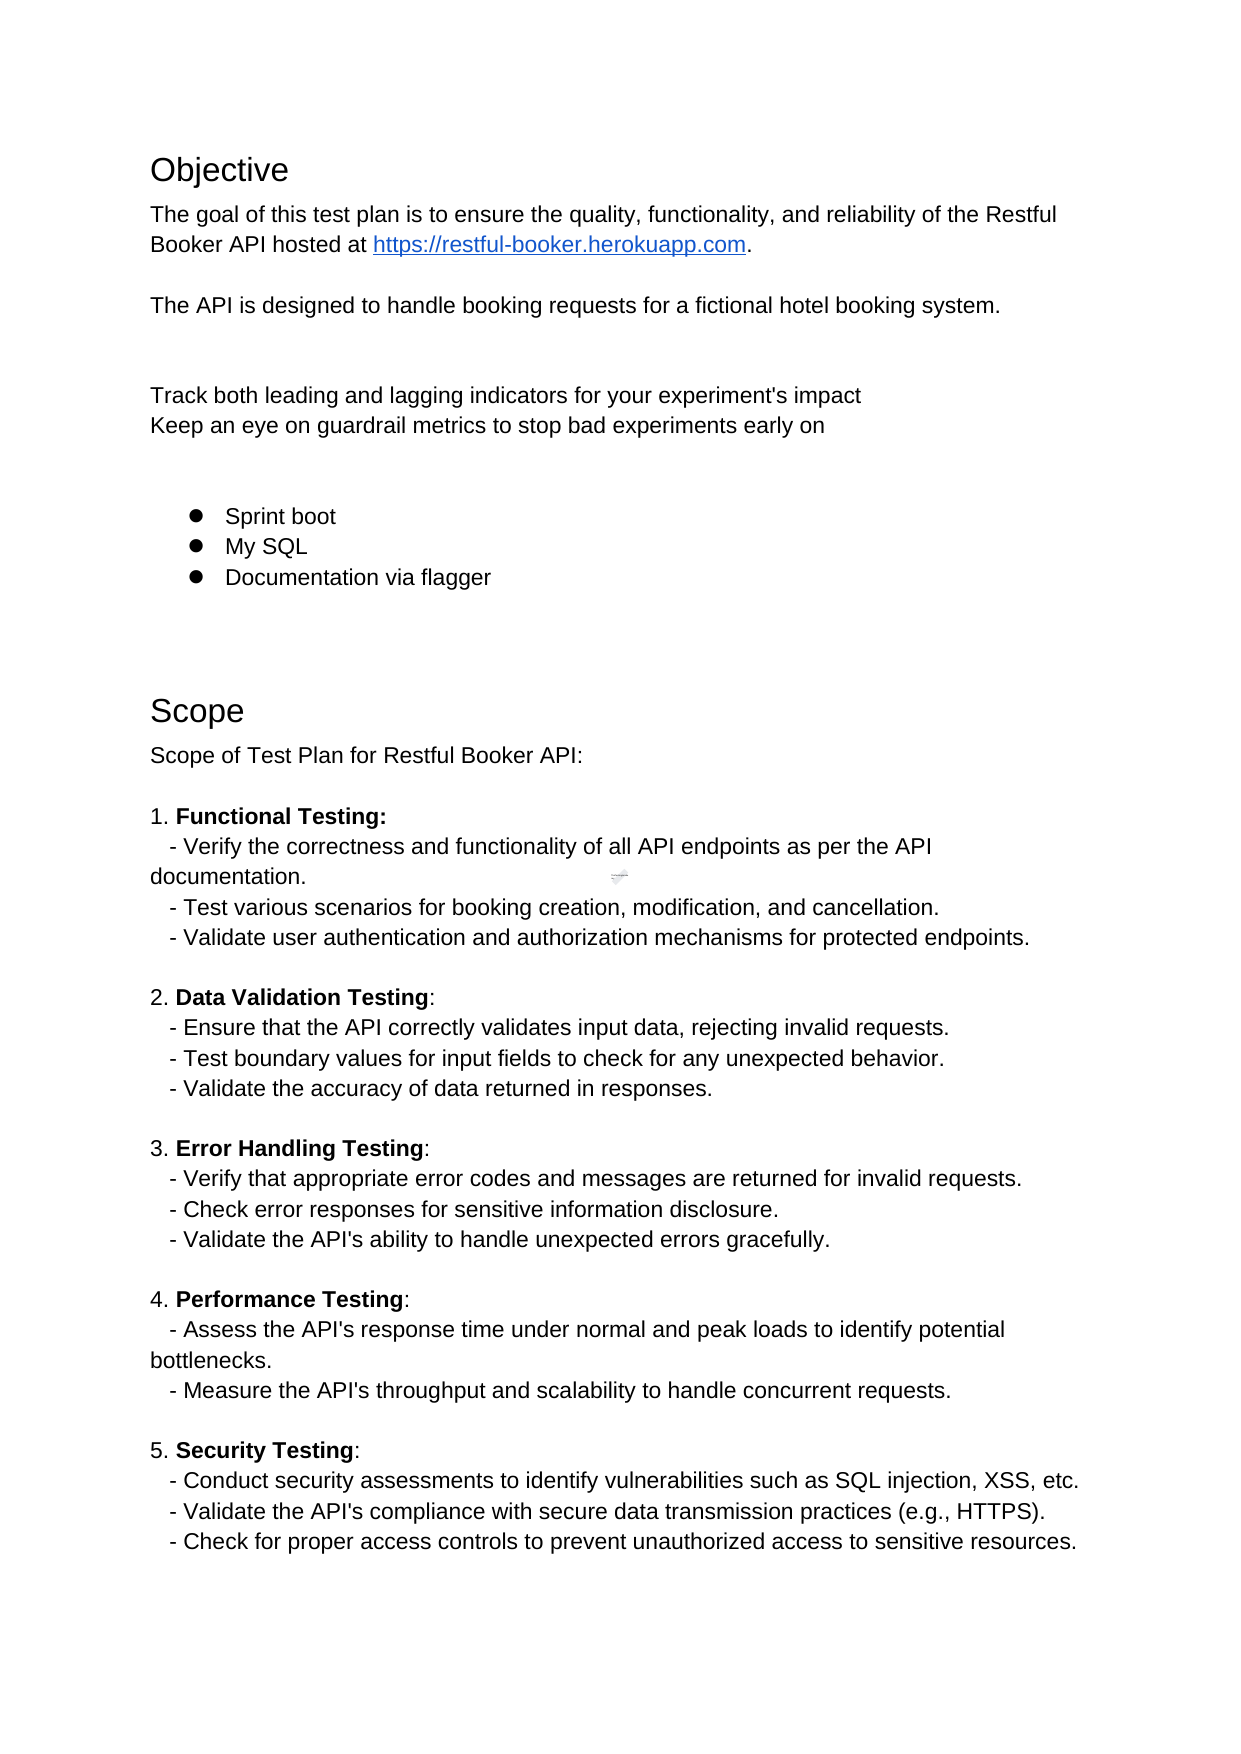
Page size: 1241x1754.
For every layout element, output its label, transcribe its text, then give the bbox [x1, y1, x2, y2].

text Track both leading and lagging indicators for your experiment's impact [150, 382, 1090, 408]
subtitle Objective [150, 150, 1090, 188]
text The API is designed to handle booking requests for a fictional hotel booking system. [150, 292, 1090, 318]
text 1. Functional Testing: [150, 803, 1090, 829]
text - Verify the correctness and functionality of all API endpoints as per the API documentation. [150, 833, 1090, 890]
text Keep an eye on guardrail metrics to stop bad experiments early on [150, 412, 1090, 439]
text 4. Performance Testing: [150, 1286, 1090, 1313]
text - Check for proper access controls to prevent unauthorized access to sensitive resources. [150, 1528, 1090, 1554]
text - Validate user authentication and authorization mechanisms for protected endpoints. [150, 924, 1090, 950]
list Documentation via flagger [187, 563, 1090, 590]
list My SQL [187, 533, 1090, 559]
text 2. Data Validation Testing: [150, 984, 1090, 1011]
text - Ensure that the API correctly validates input data, rejecting invalid requests. [150, 1014, 1090, 1041]
text - Check error responses for sensitive information disclosure. [150, 1196, 1090, 1222]
text - Conduct security assessments to identify vulnerabilities such as SQL injection, XSS, etc. [150, 1467, 1090, 1494]
text - Validate the API's compliance with secure data transmission practices (e.g., HTTPS). [150, 1498, 1090, 1524]
list Sprint boot [187, 503, 1090, 529]
text - Assess the API's response time under normal and peak loads to identify potential bottlenecks. [150, 1316, 1090, 1373]
text - Test boundary values for input fields to check for any unexpected behavior. [150, 1044, 1090, 1071]
text Scope of Test Plan for Restful Booker API: [150, 742, 1090, 769]
text The goal of this test plan is to ensure the quality, functionality, and reliability of the Restful Booker API hosted at https://restful-booker.herokuapp.com. [150, 201, 1090, 257]
text - Validate the API's ability to handle unexpected errors gracefully. [150, 1226, 1090, 1252]
text - Validate the accuracy of data returned in responses. [150, 1075, 1090, 1101]
text - Measure the API's throughput and scalability to handle concurrent requests. [150, 1377, 1090, 1403]
text 3. Error Handling Testing: [150, 1135, 1090, 1162]
subtitle Scope [150, 692, 1090, 730]
text - Test various scenarios for booking creation, modification, and cancellation. [150, 893, 1090, 920]
text - Verify that appropriate error codes and messages are returned for invalid requests. [150, 1165, 1090, 1192]
text 5. Security Testing: [150, 1437, 1090, 1464]
